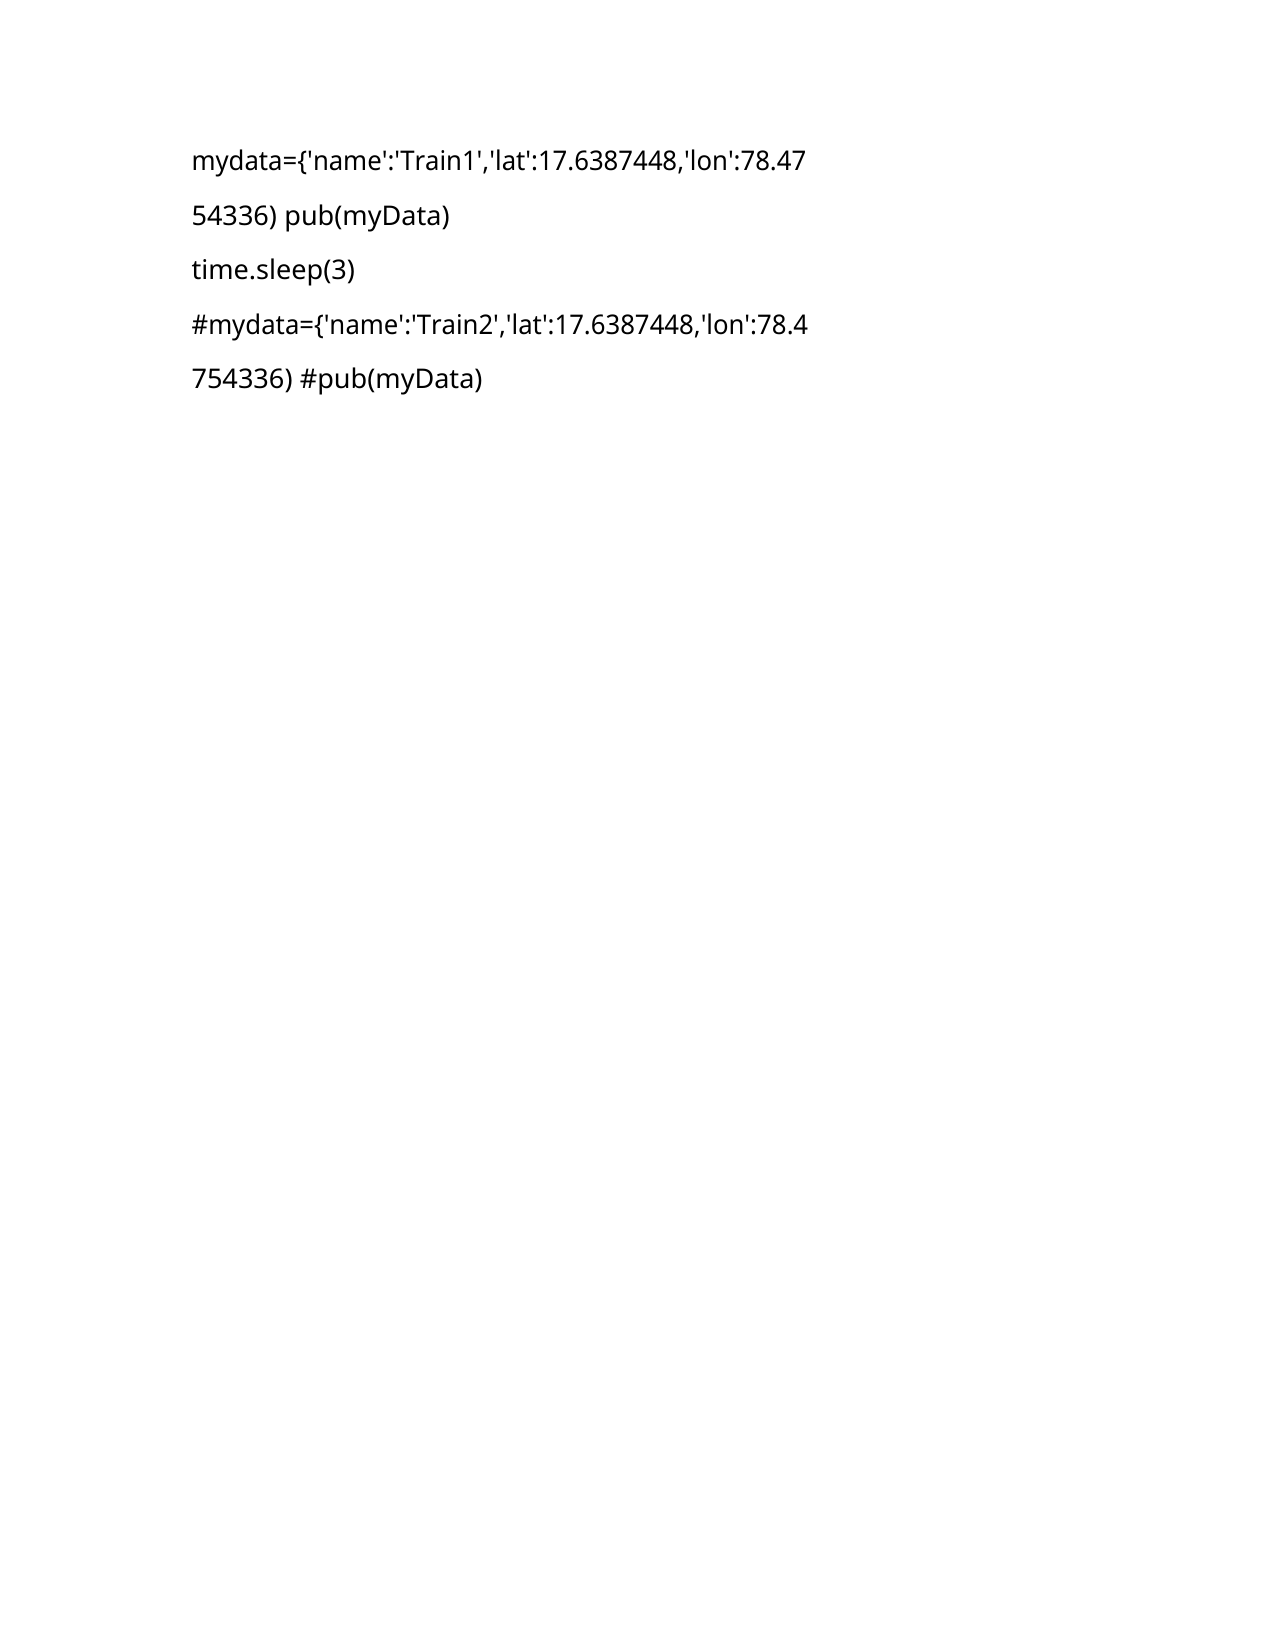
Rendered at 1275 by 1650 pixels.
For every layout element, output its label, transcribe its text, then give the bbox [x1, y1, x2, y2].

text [191, 142, 815, 233]
text time.sleep(3) #mydata={'name':'Train2','lat':17.6387448,'lon':78.4 754336) #pub(myData) [191, 251, 815, 396]
